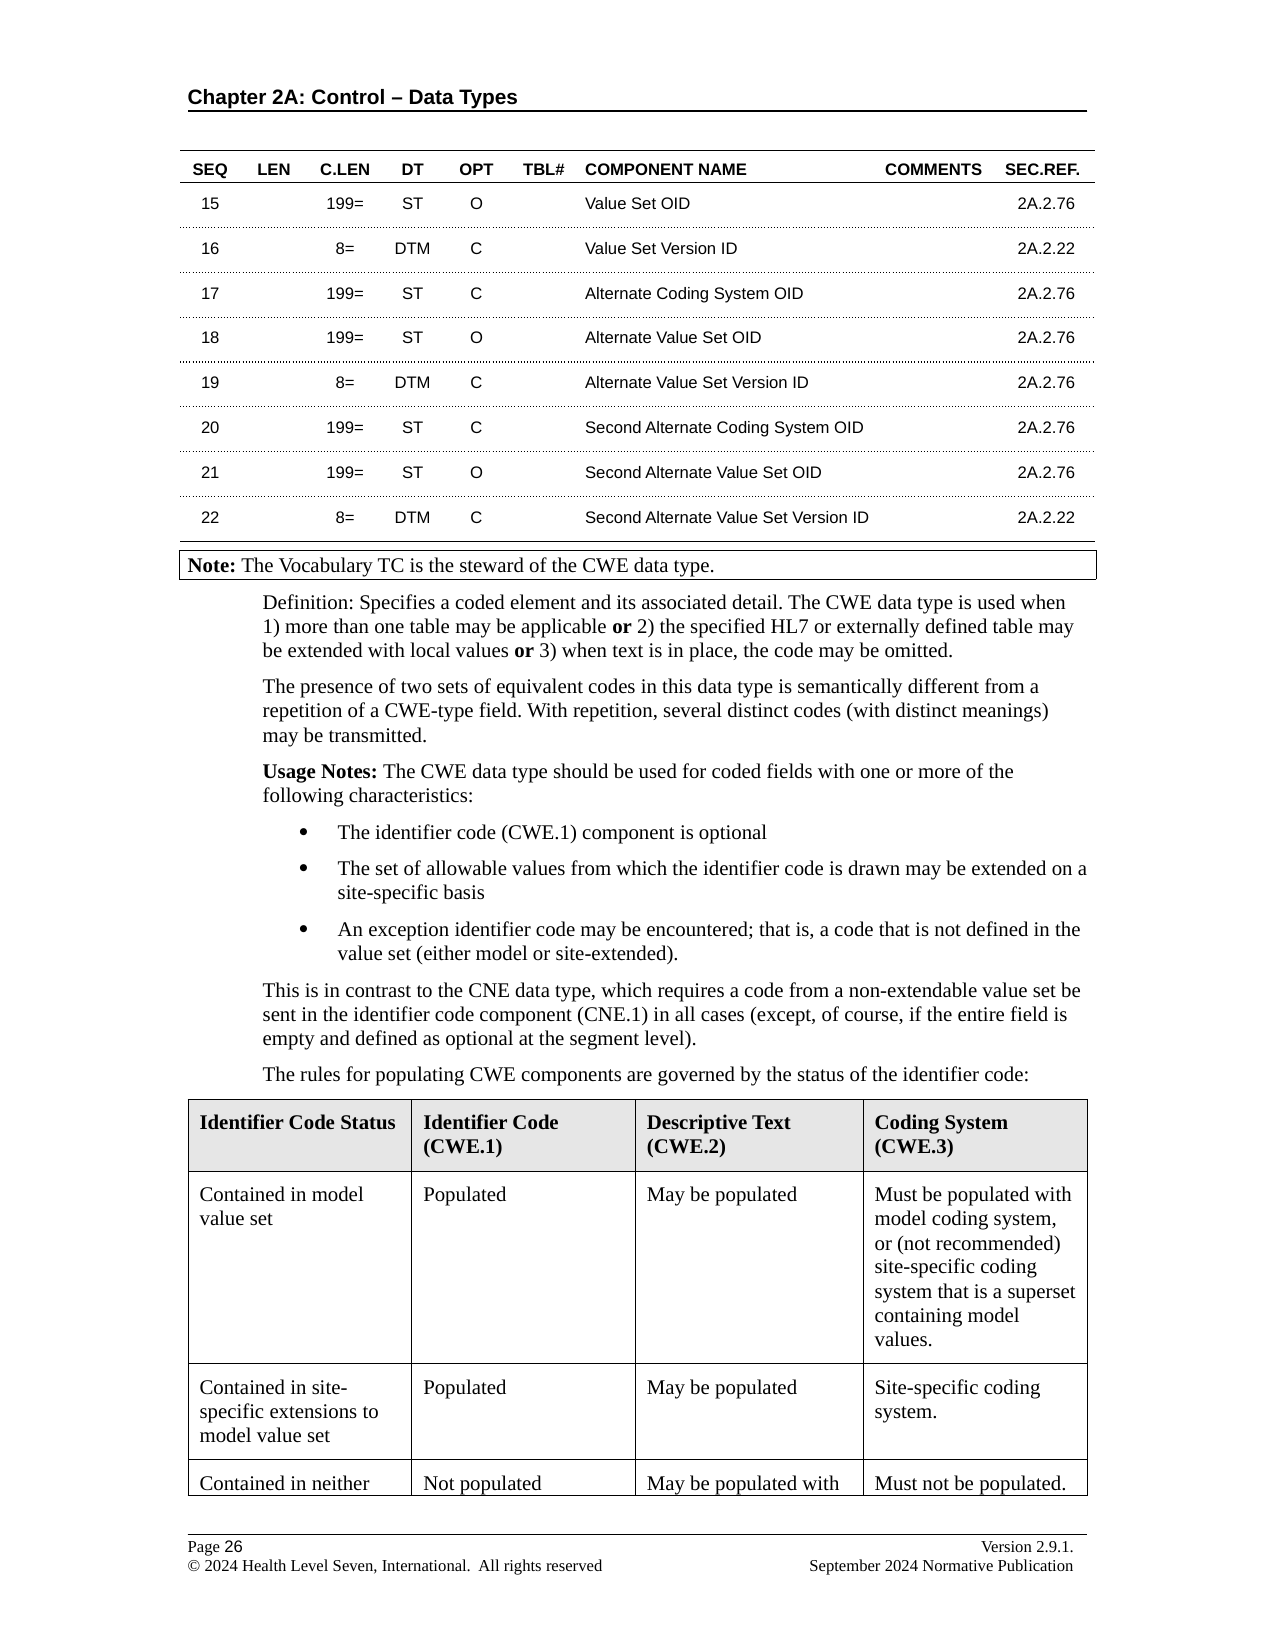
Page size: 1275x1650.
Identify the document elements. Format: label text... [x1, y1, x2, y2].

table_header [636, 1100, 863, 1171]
text This is in contrast to the CNE data type, which requires a code from a non-extendable value set be sent in the identifier code component (CNE.1) in all cases (except, of course, if the entire field is empty and defined as optional at the segment level). [262, 977, 1087, 1050]
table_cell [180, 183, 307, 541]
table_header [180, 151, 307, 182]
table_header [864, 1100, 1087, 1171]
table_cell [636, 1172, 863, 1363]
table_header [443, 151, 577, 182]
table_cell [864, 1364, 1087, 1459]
text Note: The Vocabulary TC is the steward of the CWE data type. [180, 551, 1096, 579]
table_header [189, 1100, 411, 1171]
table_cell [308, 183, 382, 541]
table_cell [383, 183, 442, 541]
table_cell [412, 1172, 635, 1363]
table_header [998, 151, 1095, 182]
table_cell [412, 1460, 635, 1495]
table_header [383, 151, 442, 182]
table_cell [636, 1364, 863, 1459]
text Definition: Specifies a coded element and its associated detail. The CWE data type is used when 1) more than one table may be applicable or 2) the specified HL7 or externally defined table may be extended with local values or 3) when text is in place, the code may be omitted. [262, 590, 1087, 662]
list The identifier code (CWE.1) component is optional [300, 820, 1087, 844]
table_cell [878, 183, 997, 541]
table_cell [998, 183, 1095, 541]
list The set of allowable values from which the identifier code is drawn may be extended on a site-specific basis [300, 856, 1087, 904]
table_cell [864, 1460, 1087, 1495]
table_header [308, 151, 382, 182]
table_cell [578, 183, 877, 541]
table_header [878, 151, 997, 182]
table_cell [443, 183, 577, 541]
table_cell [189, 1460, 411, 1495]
text Usage Notes: The CWE data type should be used for coded fields with one or more of the following characteristics: [262, 759, 1087, 807]
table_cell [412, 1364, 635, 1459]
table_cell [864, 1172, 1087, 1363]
text The rules for populating CWE components are governed by the status of the identifier code: [262, 1062, 1087, 1086]
text The presence of two sets of equivalent codes in this data type is semantically different from a repetition of a CWE-type field. With repetition, several distinct codes (with distinct meanings) may be transmitted. [262, 674, 1087, 747]
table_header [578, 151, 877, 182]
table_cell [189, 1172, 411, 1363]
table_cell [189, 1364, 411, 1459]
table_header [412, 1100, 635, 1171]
list An exception identifier code may be encountered; that is, a code that is not defined in the value set (either model or site-extended). [300, 917, 1087, 965]
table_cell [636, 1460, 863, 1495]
